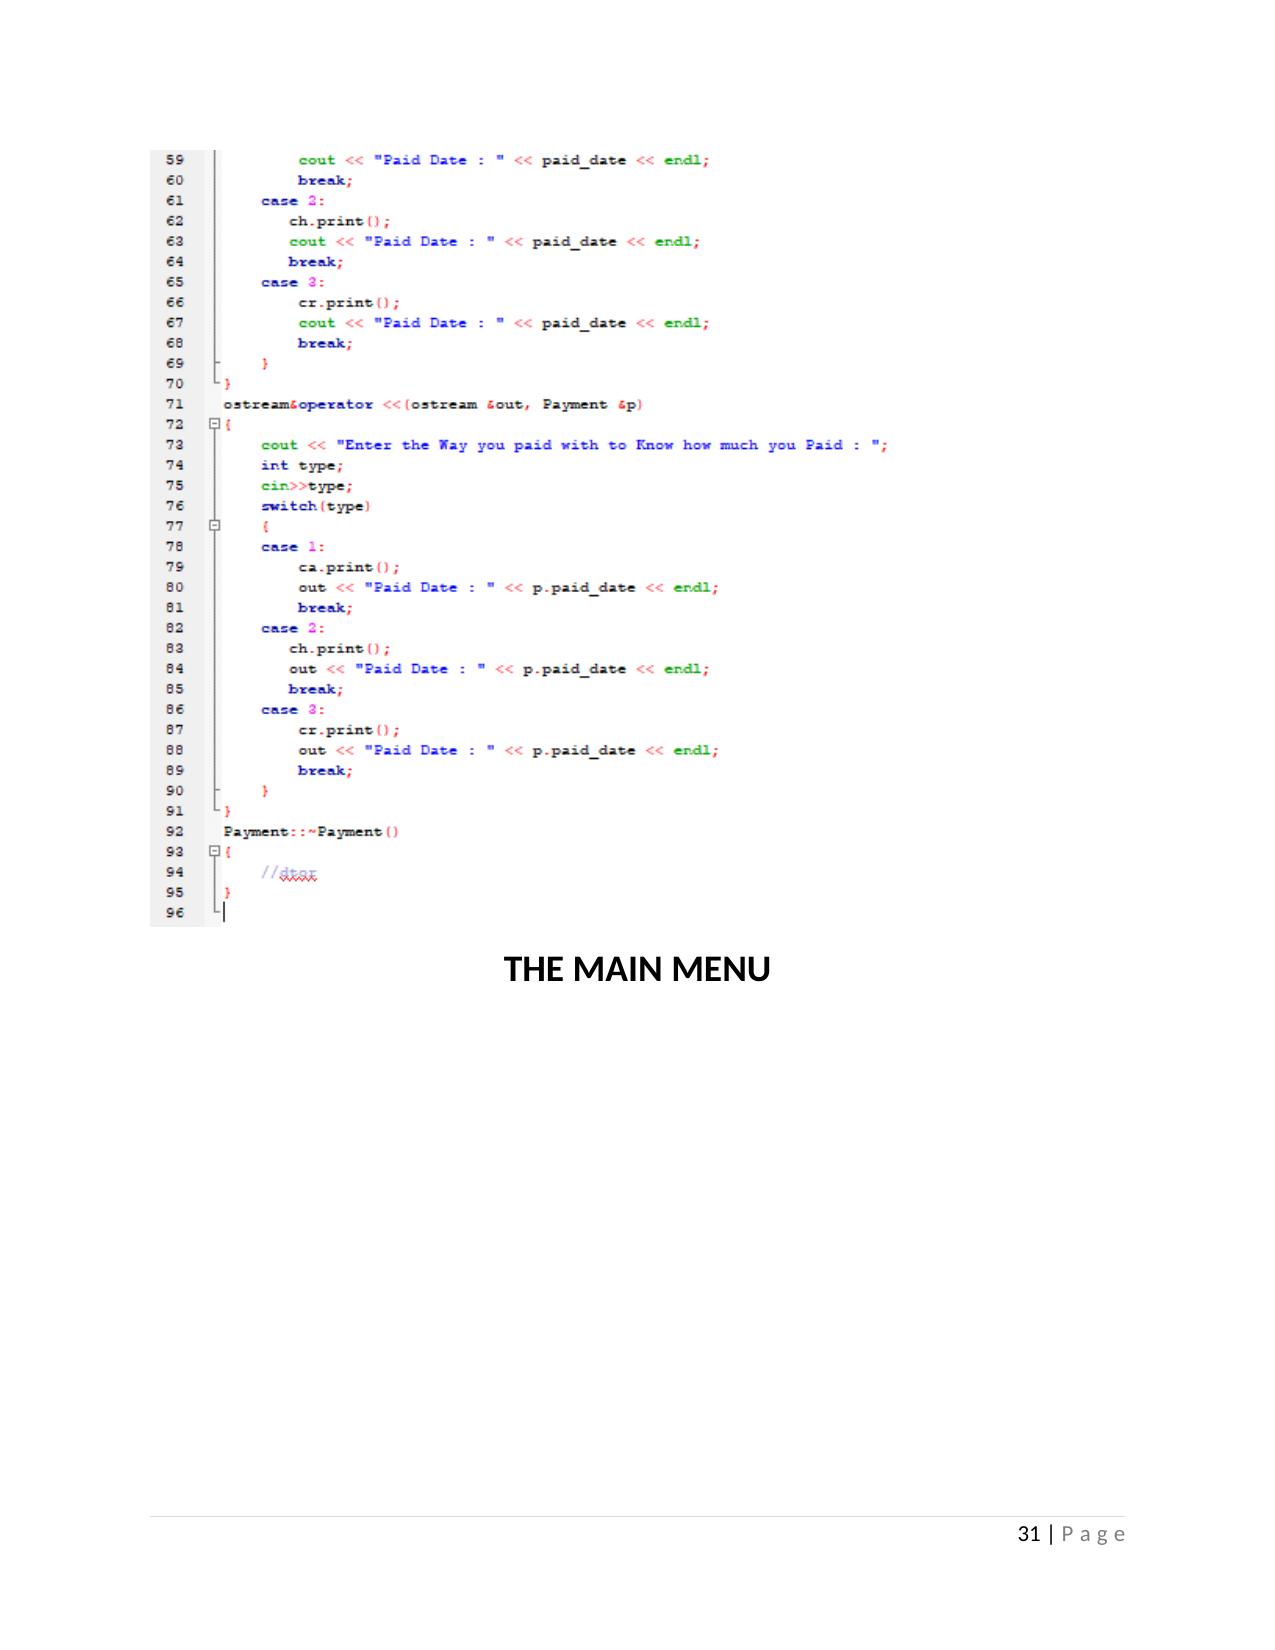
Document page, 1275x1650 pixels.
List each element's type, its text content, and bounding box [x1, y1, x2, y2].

picture [150, 150, 896, 927]
text THE MAIN MENU [150, 945, 1125, 991]
